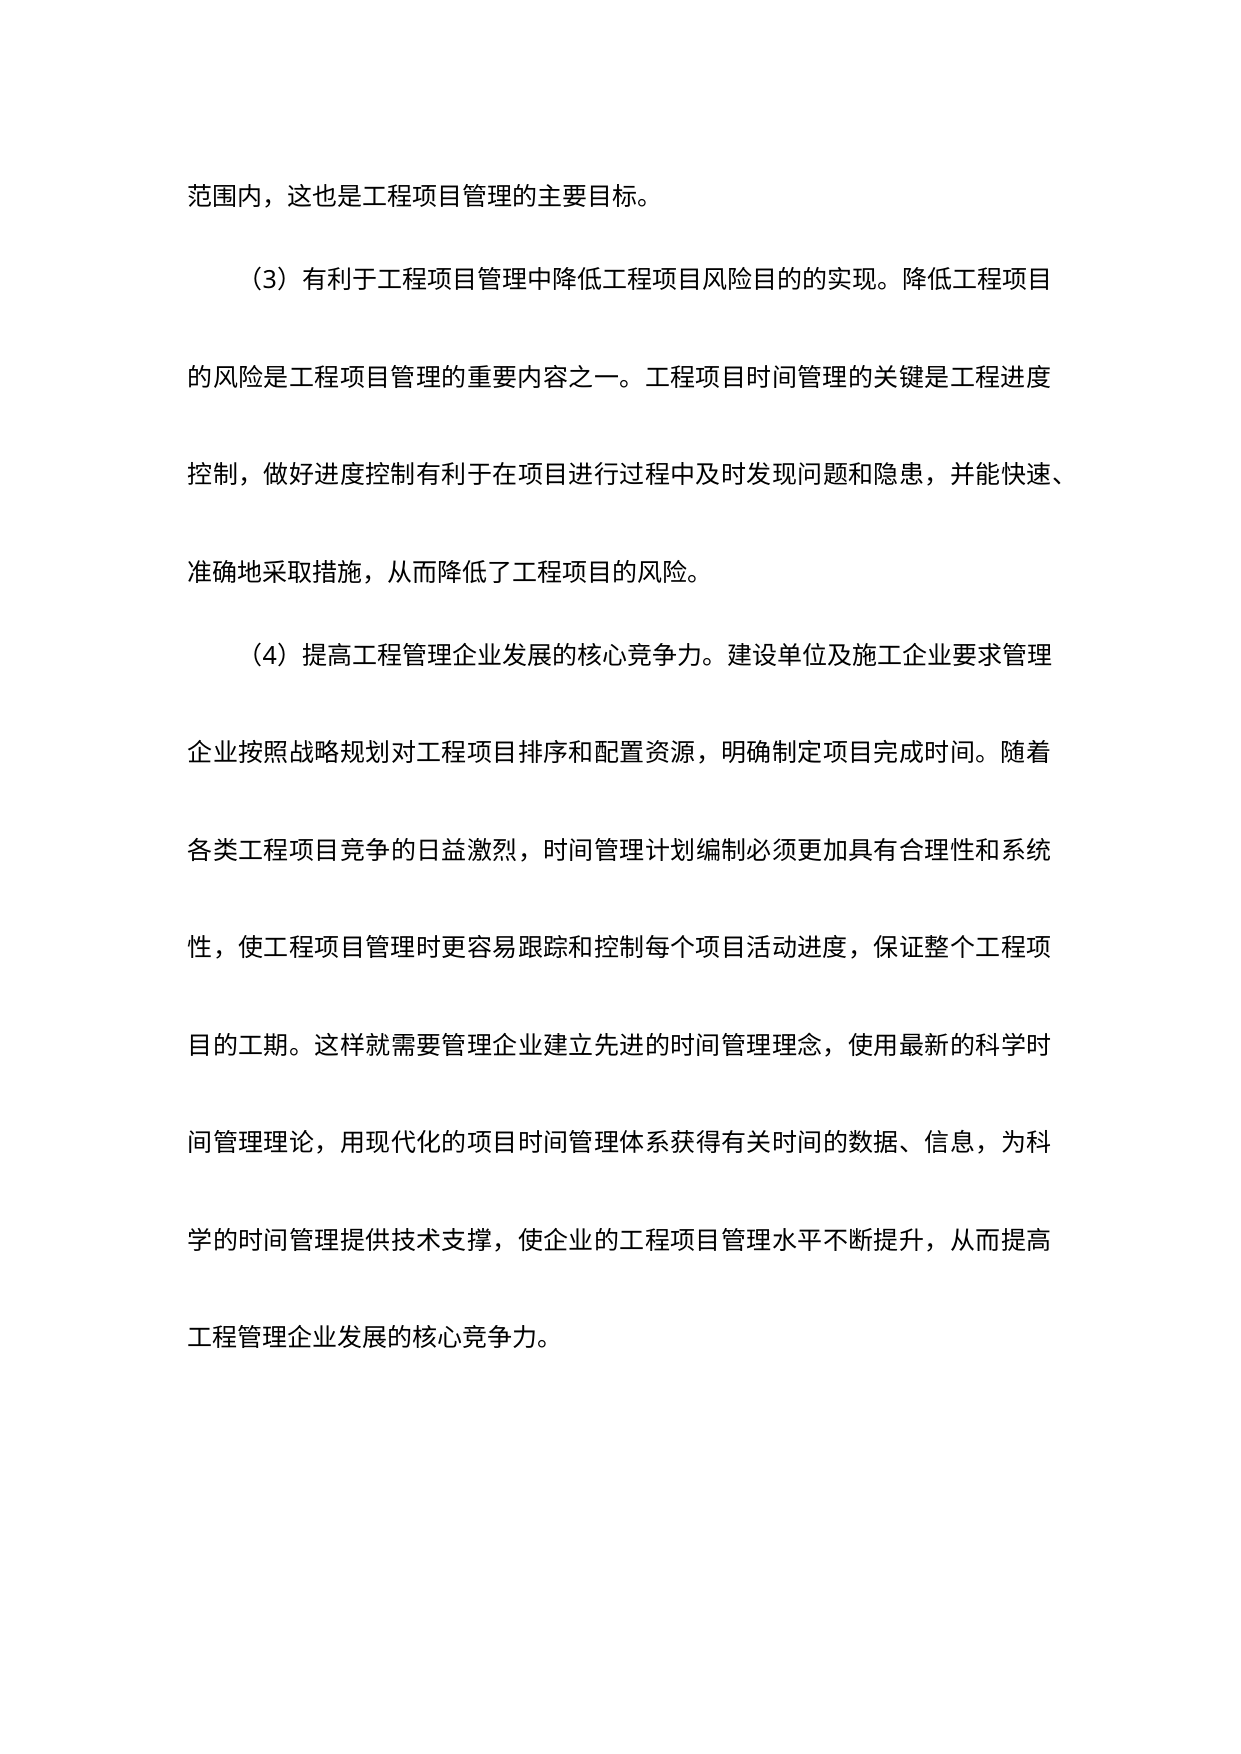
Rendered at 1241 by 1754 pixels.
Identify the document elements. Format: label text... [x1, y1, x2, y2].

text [187, 162, 1053, 227]
text （3）有利于工程项目管理中降低工程项目风险目的的实现。降低工程项目的风险是工程项目管理的重要内容之一。工程项目时间管理的关键是工程进度控制，做好进度控制有利于在项目进行过程中及时发现问题和隐患，并能快速、准确地采取措施，从而降低了工程项目的风险。 [187, 245, 1053, 603]
text （4）提高工程管理企业发展的核心竞争力。建设单位及施工企业要求管理企业按照战略规划对工程项目排序和配置资源，明确制定项目完成时间。随着各类工程项目竞争的日益激烈，时间管理计划编制必须更加具有合理性和系统性，使工程项目管理时更容易跟踪和控制每个项目活动进度，保证整个工程项目的工期。这样就需要管理企业建立先进的时间管理理念，使用最新的科学时间管理理论，用现代化的项目时间管理体系获得有关时间的数据、信息，为科学的时间管理提供技术支撑，使企业的工程项目管理水平不断提升，从而提高工程管理企业发展的核心竞争力。 [187, 621, 1053, 1368]
